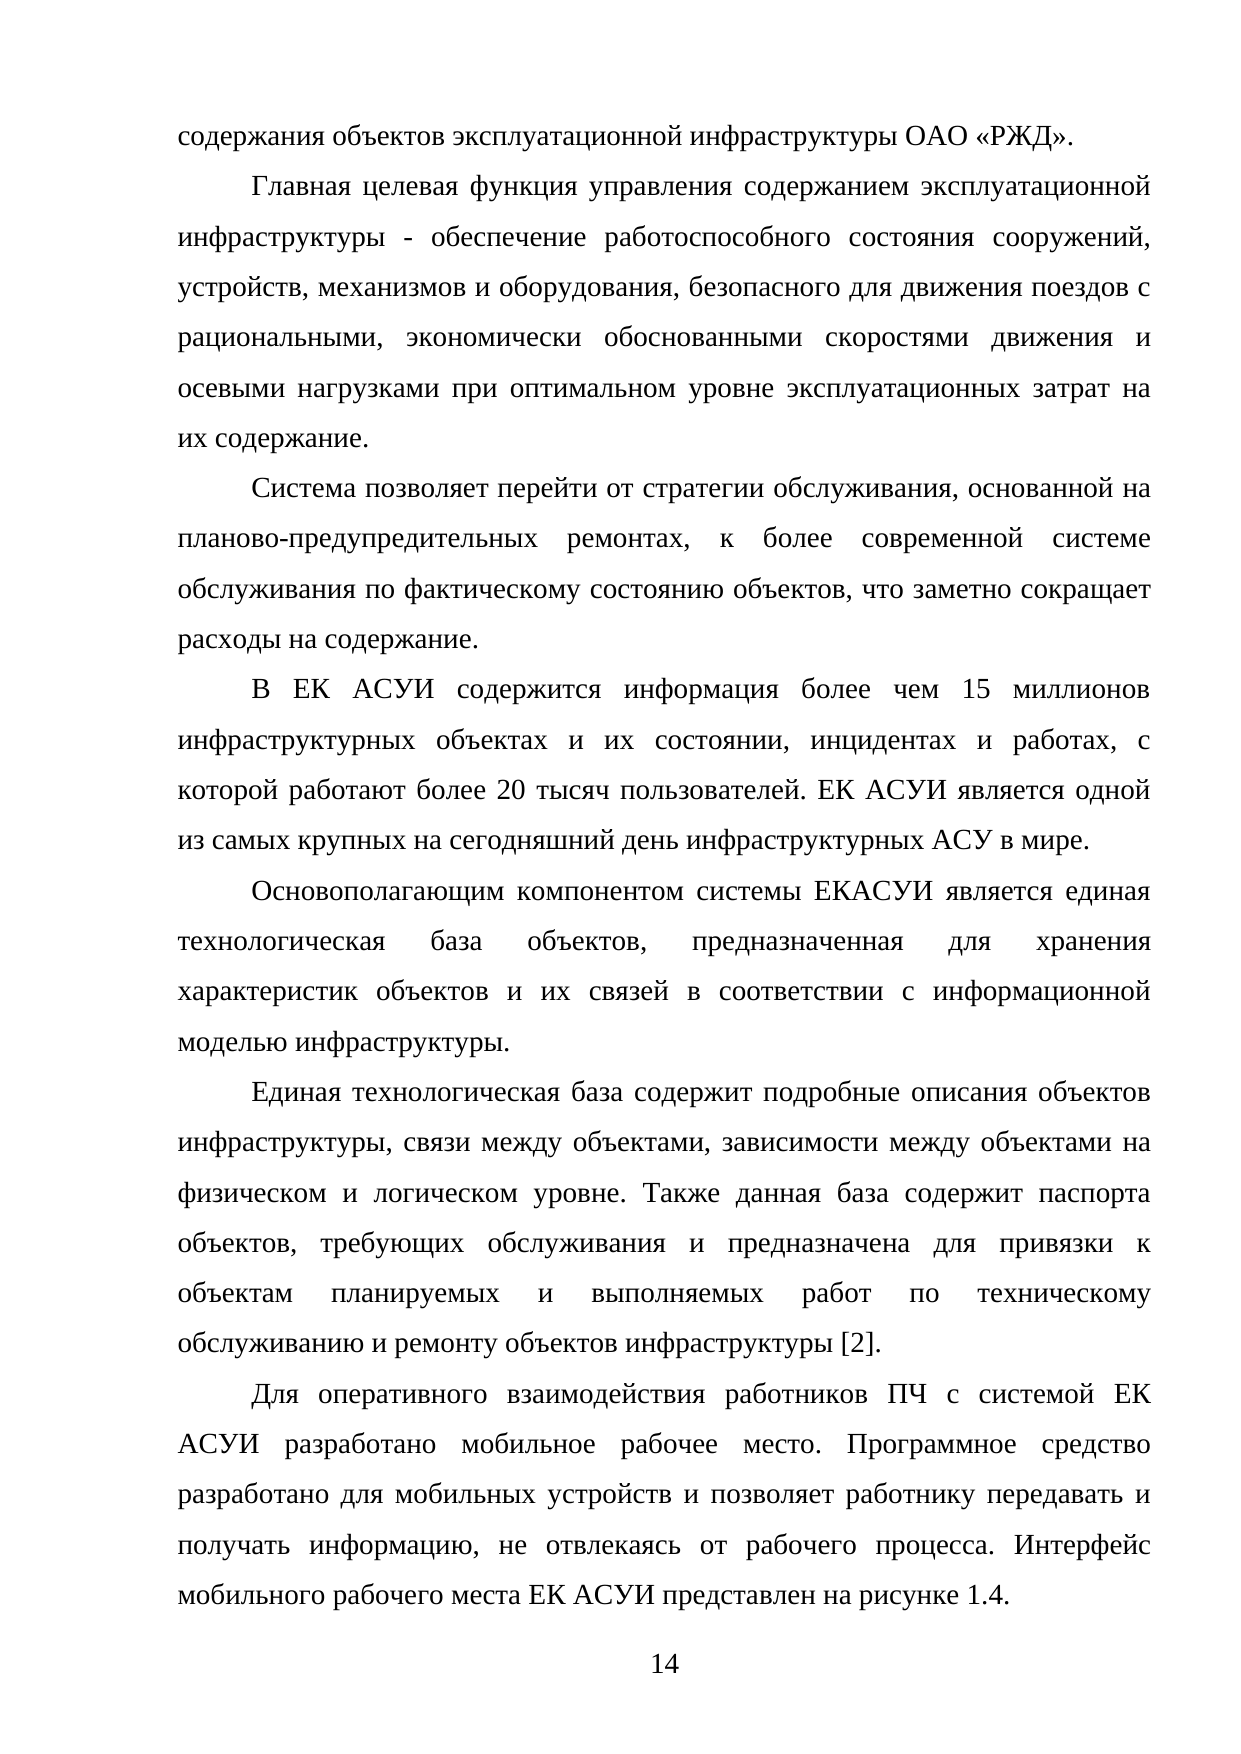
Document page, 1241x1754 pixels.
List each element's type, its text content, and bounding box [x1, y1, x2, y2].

text Единая технологическая база содержит подробные описания объектов инфраструктуры, связи между объектами, зависимости между объектами на физическом и логическом уровне. Также данная база содержит паспорта объектов, требующих обслуживания и предназначена для привязки к объектам планируемых и выполняемых работ по техническому обслуживанию и ремонту объектов инфраструктуры [2]. [177, 1074, 1152, 1359]
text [177, 118, 1152, 152]
text Главная целевая функция управления содержанием эксплуатационной инфраструктуры - обеспечение работоспособного состояния сооружений, устройств, механизмов и оборудования, безопасного для движения поездов с рациональными, экономически обоснованными скоростями движения и осевыми нагрузками при оптимальном уровне эксплуатационных затрат на их содержание. [177, 168, 1152, 453]
text В ЕК АСУИ содержится информация более чем 15 миллионов инфраструктурных объектах и их состоянии, инцидентах и работах, с которой работают более 20 тысяч пользователей. ЕК АСУИ является одной из самых крупных на сегодняшний день инфраструктурных АСУ в мире. [177, 672, 1152, 856]
text Основополагающим компонентом системы ЕКАСУИ является единая технологическая база объектов, предназначенная для хранения характеристик объектов и их связей в соответствии с информационной моделью инфраструктуры. [177, 873, 1152, 1057]
text Для оперативного взаимодействия работников ПЧ с системой ЕК АСУИ разработано мобильное рабочее место. Программное средство разработано для мобильных устройств и позволяет работнику передавать и получать информацию, не отвлекаясь от рабочего процесса. Интерфейс мобильного рабочего места ЕК АСУИ представлен на рисунке 1.4. [177, 1376, 1152, 1611]
text Система позволяет перейти от стратегии обслуживания, основанной на планово-предупредительных ремонтах, к более современной системе обслуживания по фактическому состоянию объектов, что заметно сокращает расходы на содержание. [177, 470, 1152, 655]
